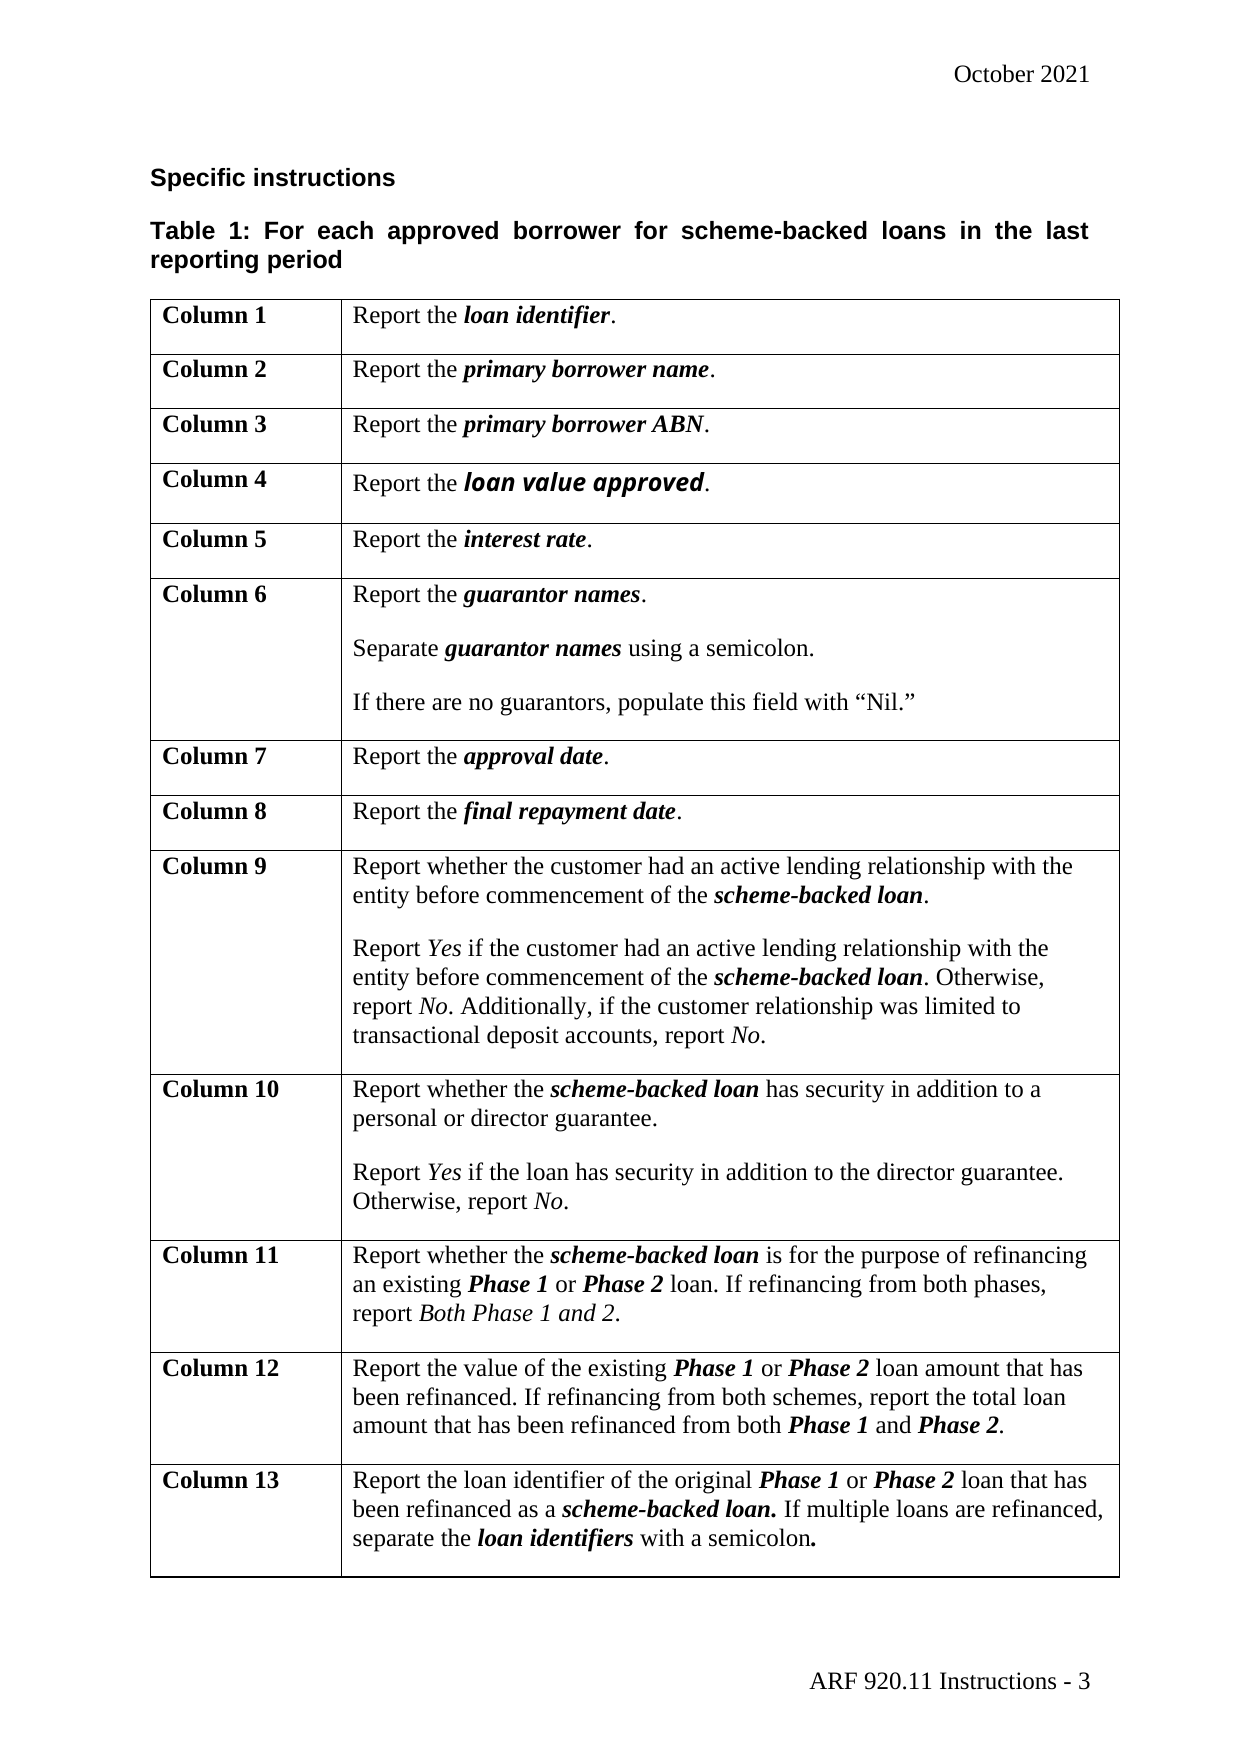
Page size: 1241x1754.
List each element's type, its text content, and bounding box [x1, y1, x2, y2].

table_cell Report the approval date. [342, 741, 1119, 795]
table_cell Report whether the scheme-backed loan is for the purpose of refinancing an existing Phase 1 or Phase 2 loan. If refinancing from both phases, report Both Phase 1 and 2. [342, 1241, 1119, 1352]
table_cell Column 5 [151, 524, 341, 578]
table_cell Report the interest rate. [342, 524, 1119, 578]
table_cell Report the guarantor names. Separate guarantor names using a semicolon. If there are no guarantors, populate this field with “Nil.” [342, 579, 1119, 740]
table_cell Column 4 [151, 464, 341, 523]
table_cell Column 8 [151, 796, 341, 850]
table_cell Report the primary borrower name. [342, 355, 1119, 408]
table_cell Column 10 [151, 1075, 341, 1239]
subtitle Specific instructions [150, 162, 1090, 191]
table_cell Column 6 [151, 579, 341, 740]
table_cell Column 12 [151, 1353, 341, 1464]
table_cell Report the primary borrower ABN. [342, 409, 1119, 463]
table_cell Report the loan value approved. [342, 464, 1119, 523]
table_cell Report the value of the existing Phase 1 or Phase 2 loan amount that has been refinanced. If refinancing from both schemes, report the total loan amount that has been refinanced from both Phase 1 and Phase 2. [342, 1353, 1119, 1464]
table_cell Column 13 [151, 1465, 341, 1576]
table_header Report the loan identifier. [342, 300, 1119, 353]
table_cell Report whether the customer had an active lending relationship with the entity before commencement of the scheme-backed loan. Report Yes if the customer had an active lending relationship with the entity before commencement of the scheme-backed loan. Otherwise, report No. Additionally, if the customer relationship was limited to transactional deposit accounts, report No. [342, 851, 1119, 1073]
table_cell Column 3 [151, 409, 341, 463]
table_cell Report the final repayment date. [342, 796, 1119, 850]
subtitle Table 1: For each approved borrower for scheme-backed loans in the last reporting period [150, 216, 1090, 274]
table_header Column 1 [151, 300, 341, 353]
table_cell Column 2 [151, 355, 341, 408]
table_cell Column 11 [151, 1241, 341, 1352]
table_cell Report whether the scheme-backed loan has security in addition to a personal or director guarantee. Report Yes if the loan has security in addition to the director guarantee. Otherwise, report No. [342, 1075, 1119, 1239]
table_cell Column 7 [151, 741, 341, 795]
table_cell Report the loan identifier of the original Phase 1 or Phase 2 loan that has been refinanced as a scheme-backed loan. If multiple loans are refinanced, separate the loan identifiers with a semicolon. [342, 1465, 1119, 1576]
table_cell Column 9 [151, 851, 341, 1073]
